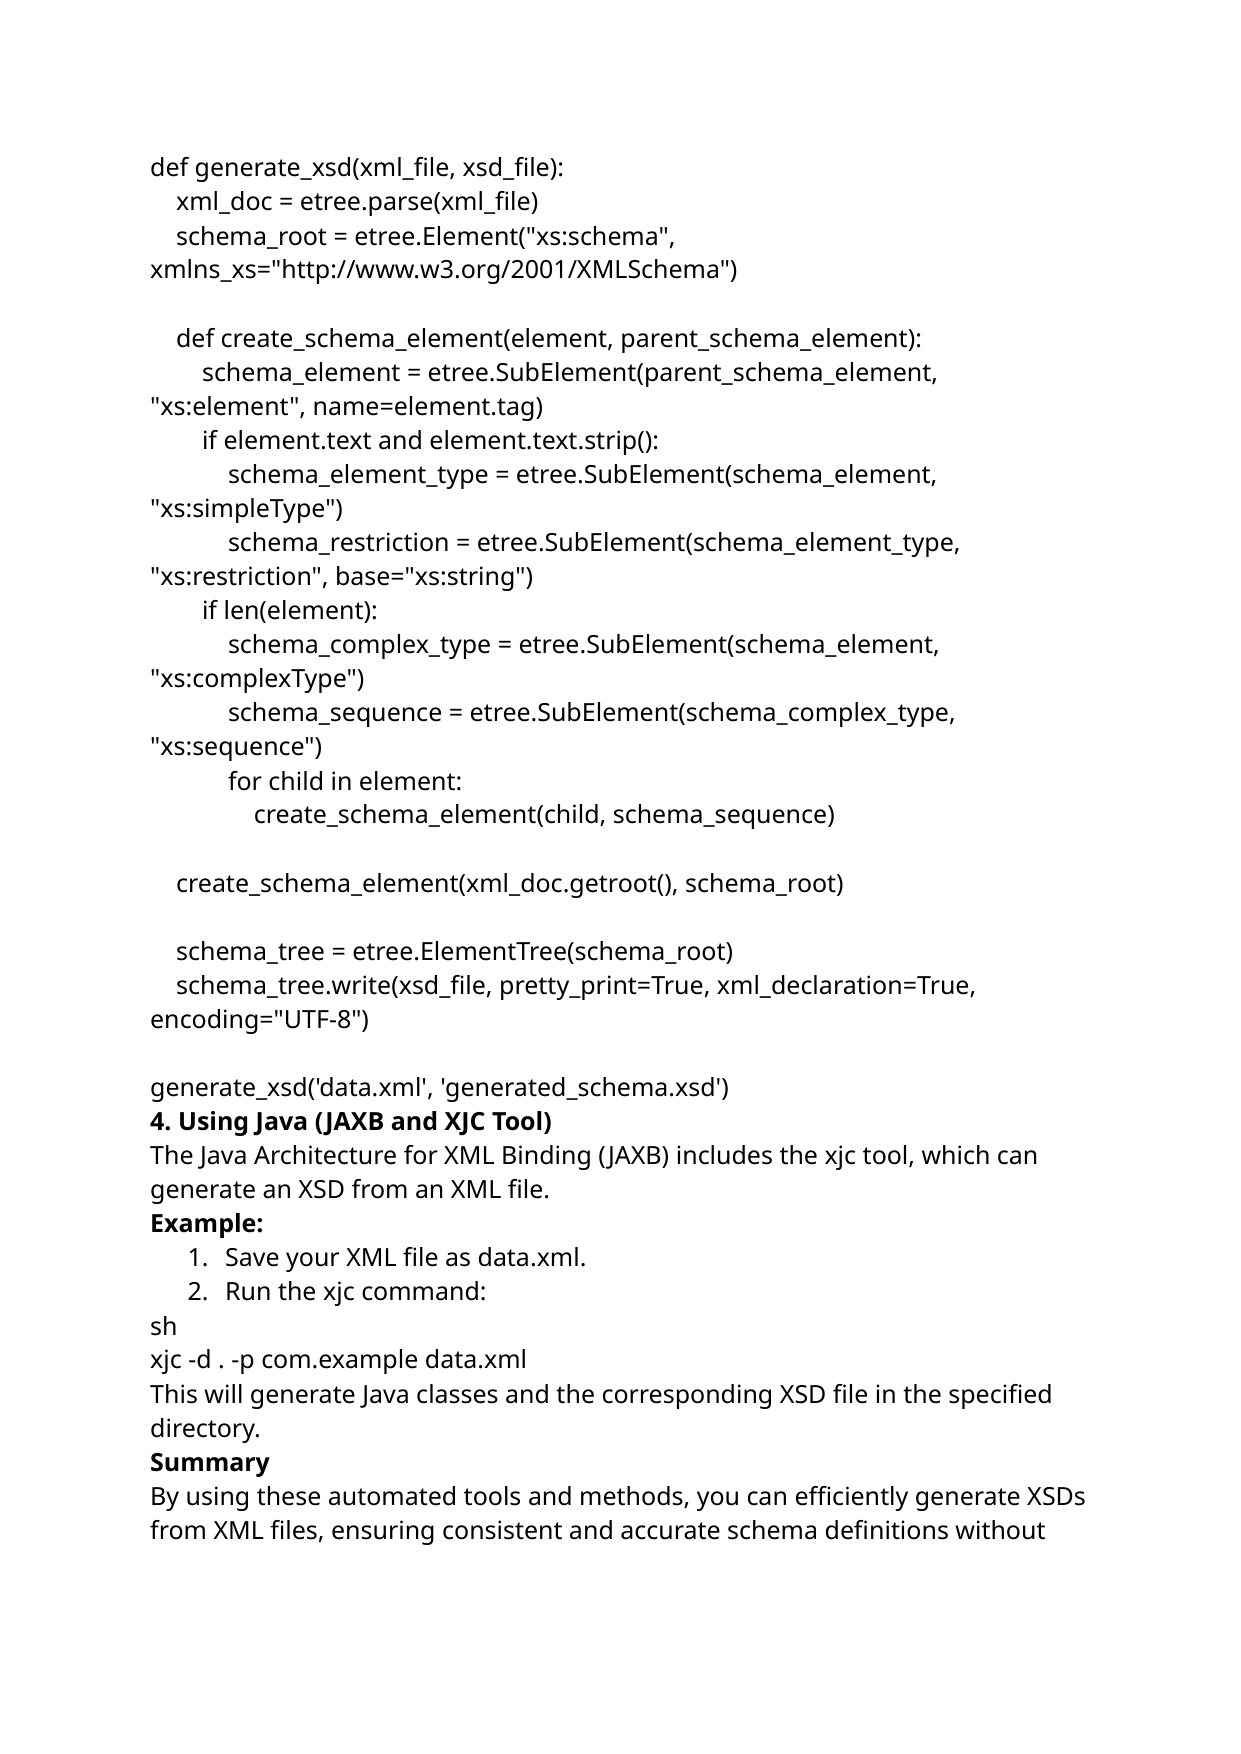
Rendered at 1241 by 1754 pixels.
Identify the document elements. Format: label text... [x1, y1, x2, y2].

list Save your XML file as data.xml. [187, 1240, 1090, 1274]
text schema_root = etree.Element("xs:schema", xmlns_xs="http://www.w3.org/2001/XMLSchema") [150, 218, 1090, 286]
text Summary [150, 1444, 1090, 1478]
text def create_schema_element(element, parent_schema_element): [150, 320, 1090, 354]
text schema_element = etree.SubElement(parent_schema_element, "xs:element", name=element.tag) [150, 354, 1090, 422]
text schema_complex_type = etree.SubElement(schema_element, "xs:complexType") [150, 627, 1090, 695]
text schema_sequence = etree.SubElement(schema_complex_type, "xs:sequence") [150, 695, 1090, 763]
text schema_tree.write(xsd_file, pretty_print=True, xml_declaration=True, encoding="UTF-8") [150, 967, 1090, 1036]
text for child in element: [150, 763, 1090, 797]
text schema_restriction = etree.SubElement(schema_element_type, "xs:restriction", base="xs:string") [150, 525, 1090, 593]
list Run the xjc command: [187, 1274, 1090, 1308]
text The Java Architecture for XML Binding (JAXB) includes the xjc tool, which can generate an XSD from an XML file. [150, 1138, 1090, 1206]
text if len(element): [150, 593, 1090, 627]
text def generate_xsd(xml_file, xsd_file): [150, 150, 1090, 184]
text xjc -d . -p com.example data.xml [150, 1342, 1090, 1376]
text This will generate Java classes and the corresponding XSD file in the specified directory. [150, 1376, 1090, 1444]
text sh [150, 1308, 1090, 1342]
text schema_element_type = etree.SubElement(schema_element, "xs:simpleType") [150, 457, 1090, 525]
text create_schema_element(xml_doc.getroot(), schema_root) [150, 865, 1090, 899]
text Example: [150, 1206, 1090, 1240]
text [150, 1478, 1090, 1547]
text schema_tree = etree.ElementTree(schema_root) [150, 933, 1090, 967]
text if element.text and element.text.strip(): [150, 422, 1090, 457]
text generate_xsd('data.xml', 'generated_schema.xsd') [150, 1070, 1090, 1104]
text xml_doc = etree.parse(xml_file) [150, 184, 1090, 218]
text 4. Using Java (JAXB and XJC Tool) [150, 1104, 1090, 1138]
text create_schema_element(child, schema_sequence) [150, 797, 1090, 831]
